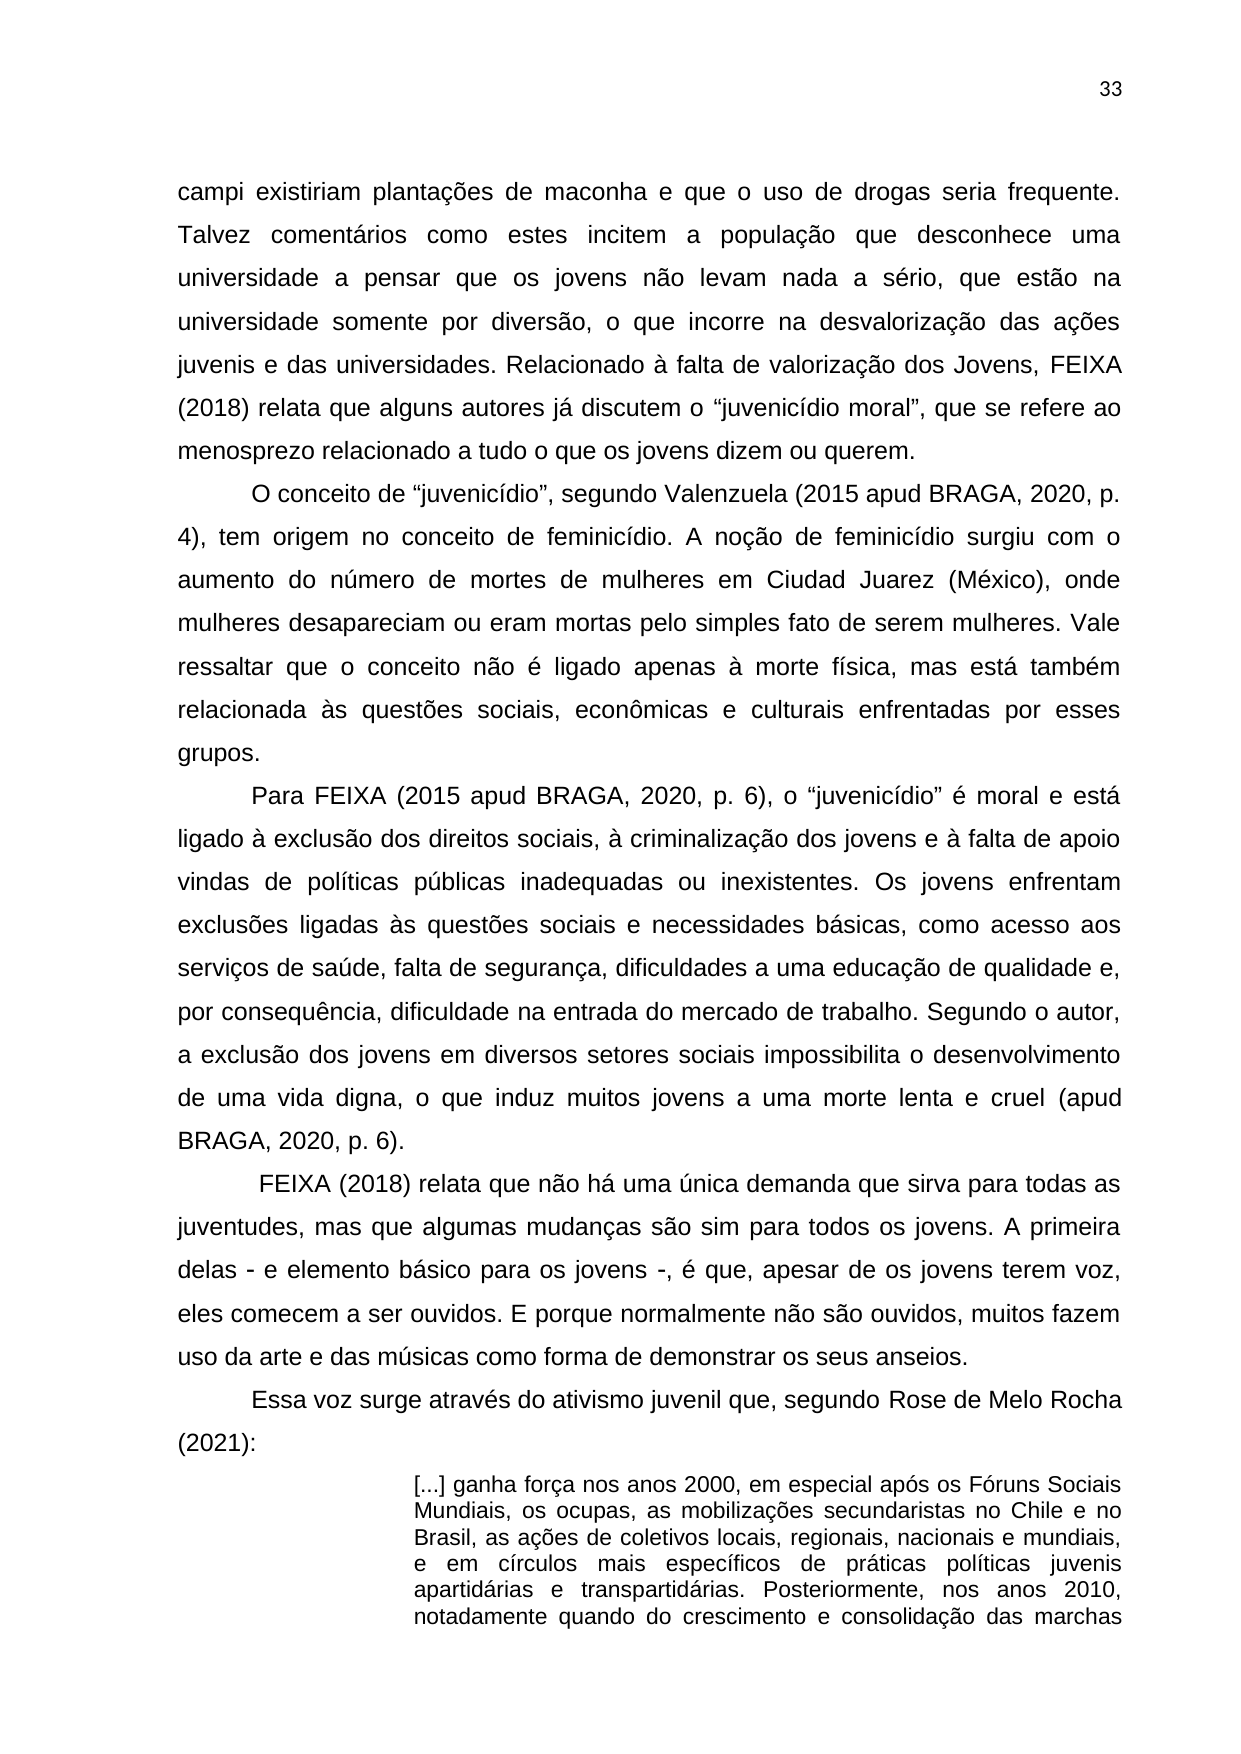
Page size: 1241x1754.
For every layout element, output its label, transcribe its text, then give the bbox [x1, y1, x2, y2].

text FEIXA (2018) relata que não há uma única demanda que sirva para todas as juventudes, mas que algumas mudanças são sim para todos os jovens. A primeira delas e elemento básico para os jovens , é que, apesar de os jovens terem voz, eles comecem a ser ouvidos. E porque normalmente não são ouvidos, muitos fazem uso da arte e das músicas como forma de demonstrar os seus anseios. [177, 1169, 1122, 1370]
text O conceito de “juvenicídio”, segundo Valenzuela (2015 apud BRAGA, 2020, p. 4), tem origem no conceito de feminicídio. A noção de feminicídio surgiu com o aumento do número de mortes de mulheres em Ciudad Juarez (México), onde mulheres desapareciam ou eram mortas pelo simples fato de serem mulheres. Vale ressaltar que o conceito não é ligado apenas à morte física, mas está também relacionada às questões sociais, econômicas e culturais enfrentadas por esses grupos. [177, 479, 1122, 767]
text Para FEIXA (2015 apud BRAGA, 2020, p. 6), o “juvenicídio” é moral e está ligado à exclusão dos direitos sociais, à criminalização dos jovens e à falta de apoio vindas de políticas públicas inadequadas ou inexistentes. Os jovens enfrentam exclusões ligadas às questões sociais e necessidades básicas, como acesso aos serviços de saúde, falta de segurança, dificuldades a uma educação de qualidade e, por consequência, dificuldade na entrada do mercado de trabalho. Segundo o autor, a exclusão dos jovens em diversos setores sociais impossibilita o desenvolvimento de uma vida digna, o que induz muitos jovens a uma morte lenta e cruel (apud BRAGA, 2020, p. 6). [177, 781, 1122, 1155]
text Essa voz surge através do ativismo juvenil que, segundo Rose de Melo Rocha (2021): [177, 1385, 1122, 1457]
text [413, 1471, 1122, 1629]
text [177, 177, 1122, 465]
